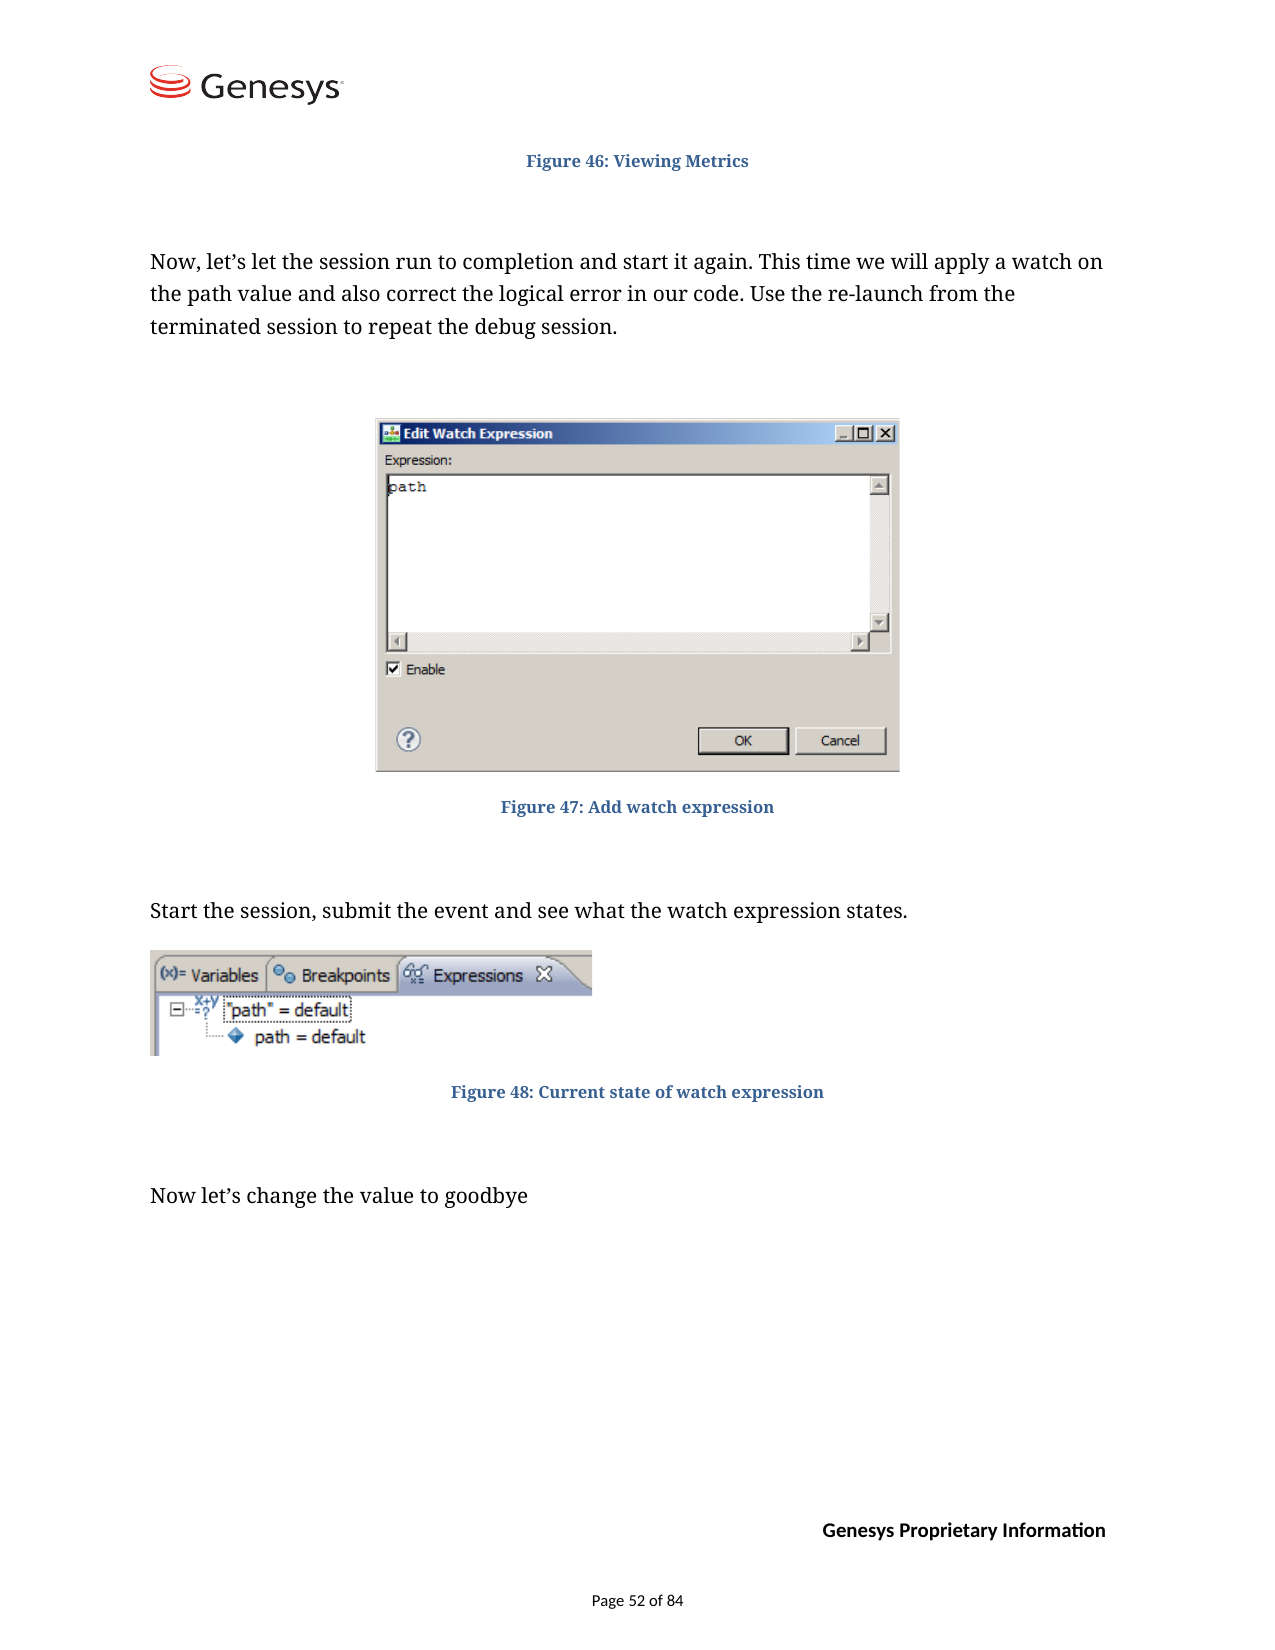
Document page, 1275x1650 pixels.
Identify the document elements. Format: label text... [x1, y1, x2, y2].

text Now, let’s let the session run to completion and start it again. This time we will apply a watch on the path value and also correct the logical error in our code. Use the re-launch from the terminated session to repeat the debug session. [150, 247, 1125, 341]
picture [150, 65, 344, 105]
text Figure 46: Viewing Metrics [150, 150, 1125, 173]
text Figure 47: Add watch expression [150, 796, 1125, 819]
picture [150, 950, 593, 1056]
picture [375, 418, 900, 772]
text Now let’s change the value to goodbye [150, 1181, 1125, 1209]
text Figure 48: Current state of watch expression [150, 1081, 1125, 1103]
text Start the session, submit the event and see what the watch expression states. [150, 896, 1125, 925]
